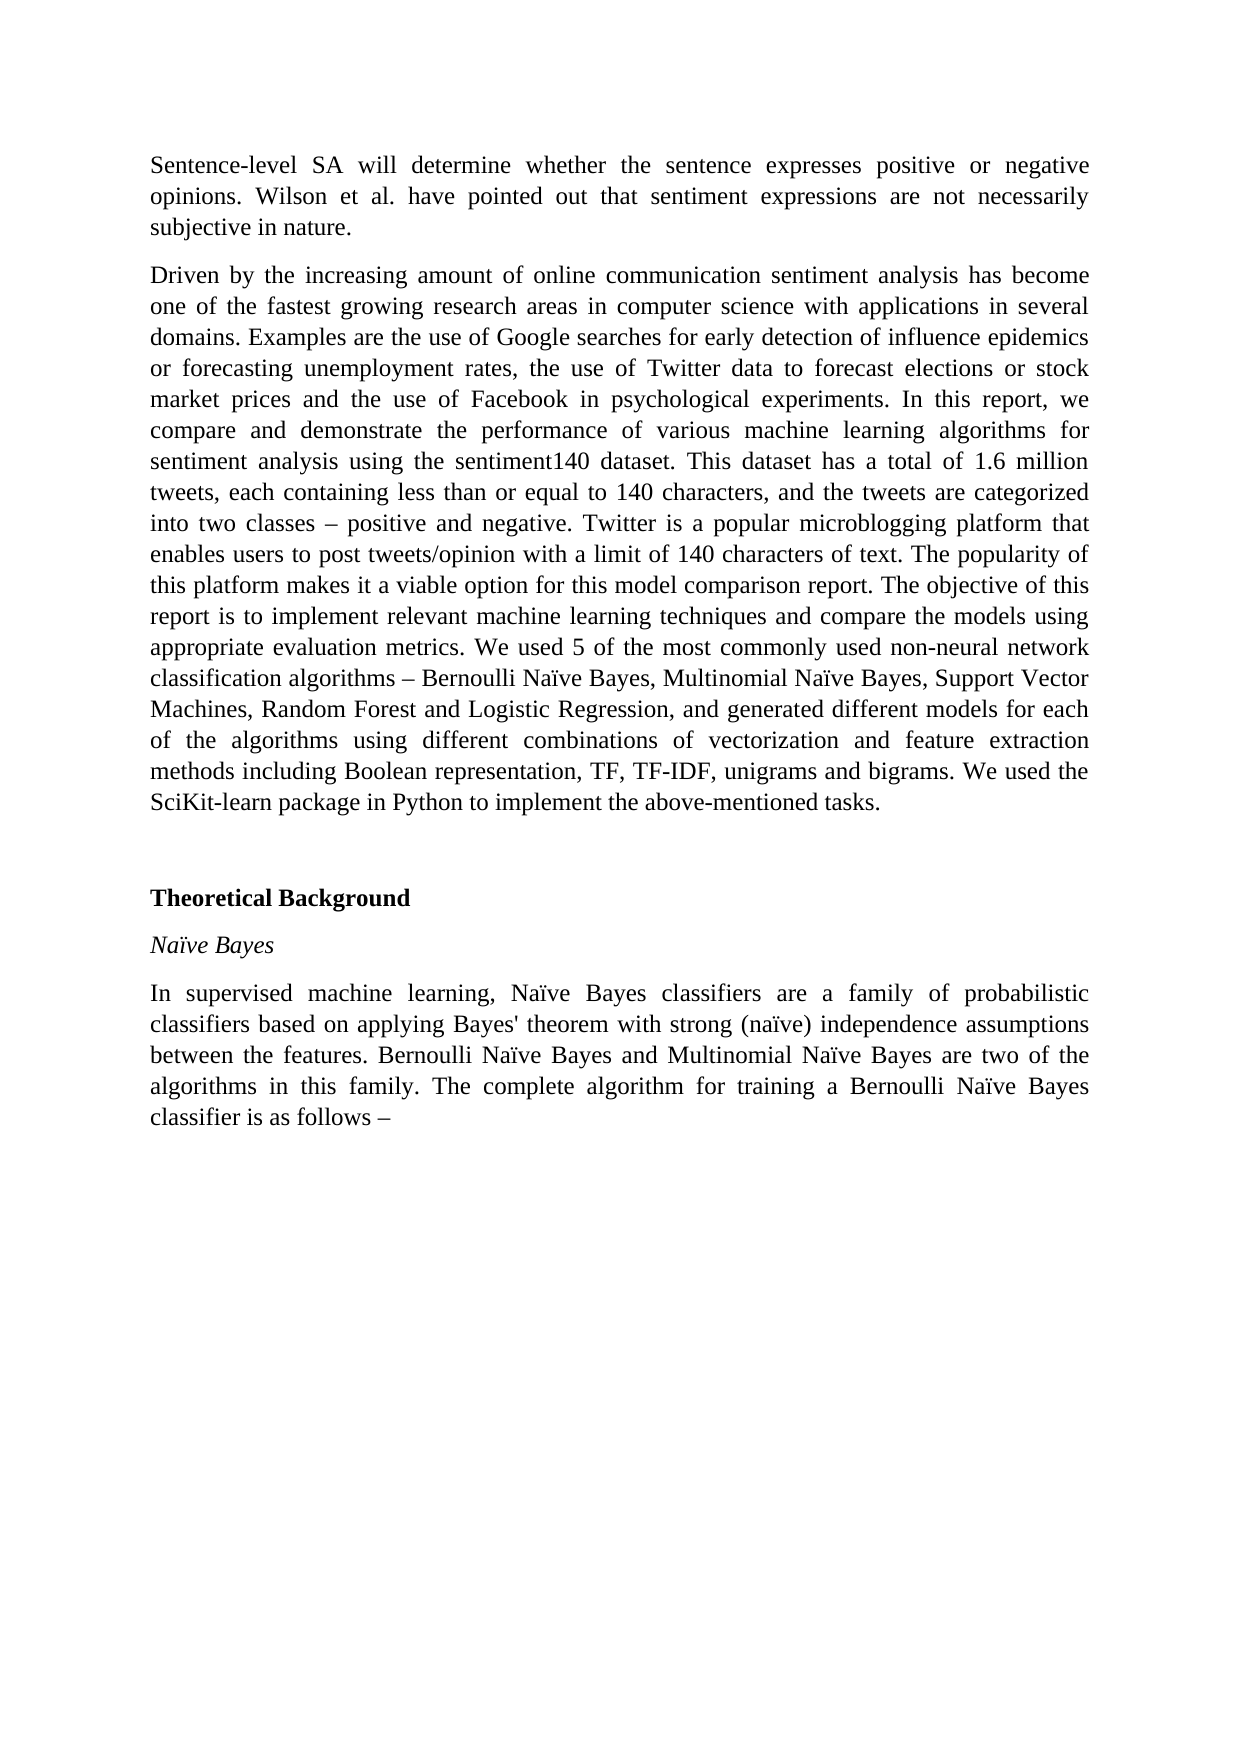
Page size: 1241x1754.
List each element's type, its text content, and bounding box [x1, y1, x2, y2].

text Naïve Bayes [150, 931, 1090, 959]
text In supervised machine learning, Naïve Bayes classifiers are a family of probabilistic classifiers based on applying Bayes' theorem with strong (naïve) independence assumptions between the features. Bernoulli Naïve Bayes and Multinomial Naïve Bayes are two of the algorithms in this family. The complete algorithm for training a Bernoulli Naïve Bayes classifier is as follows – [150, 978, 1090, 1131]
text Driven by the increasing amount of online communication sentiment analysis has become one of the fastest growing research areas in computer science with applications in several domains. Examples are the use of Google searches for early detection of influence epidemics or forecasting unemployment rates, the use of Twitter data to forecast elections or stock market prices and the use of Facebook in psychological experiments. In this report, we compare and demonstrate the performance of various machine learning algorithms for sentiment analysis using the sentiment140 dataset. This dataset has a total of 1.6 million tweets, each containing less than or equal to 140 characters, and the tweets are categorized into two classes – positive and negative. Twitter is a popular microblogging platform that enables users to post tweets/opinion with a limit of 140 characters of text. The popularity of this platform makes it a viable option for this model comparison report. The objective of this report is to implement relevant machine learning techniques and compare the models using appropriate evaluation metrics. We used 5 of the most commonly used non-neural network classification algorithms – Bernoulli Naïve Bayes, Multinomial Naïve Bayes, Support Vector Machines, Random Forest and Logistic Regression, and generated different models for each of the algorithms using different combinations of vectorization and feature extraction methods including Boolean representation, TF, TF-IDF, unigrams and bigrams. We used the SciKit-learn package in Python to implement the above-mentioned tasks. [150, 260, 1090, 816]
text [150, 150, 1090, 241]
text Theoretical Background [150, 883, 1090, 912]
